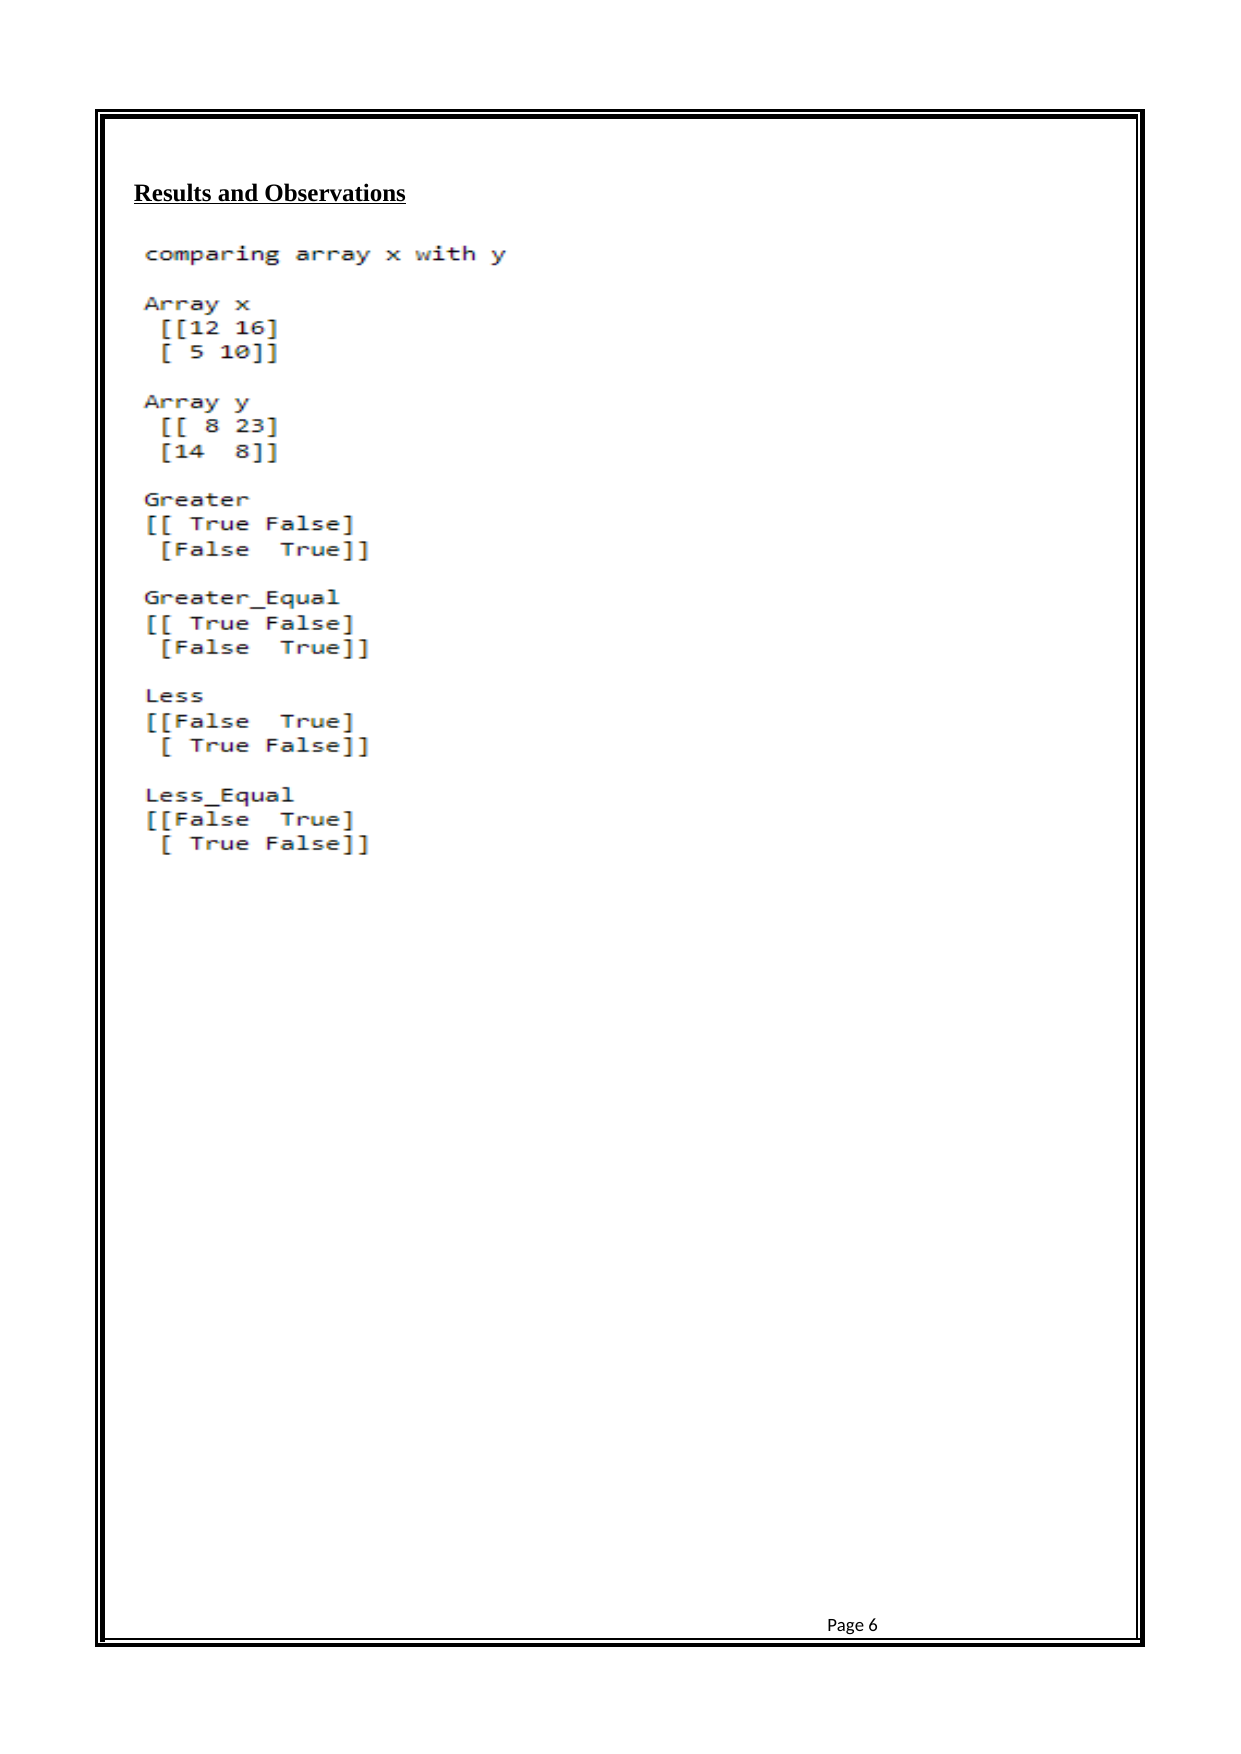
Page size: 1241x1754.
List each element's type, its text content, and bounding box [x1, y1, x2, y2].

picture [133, 235, 556, 860]
text Results and Observations [113, 178, 1127, 207]
